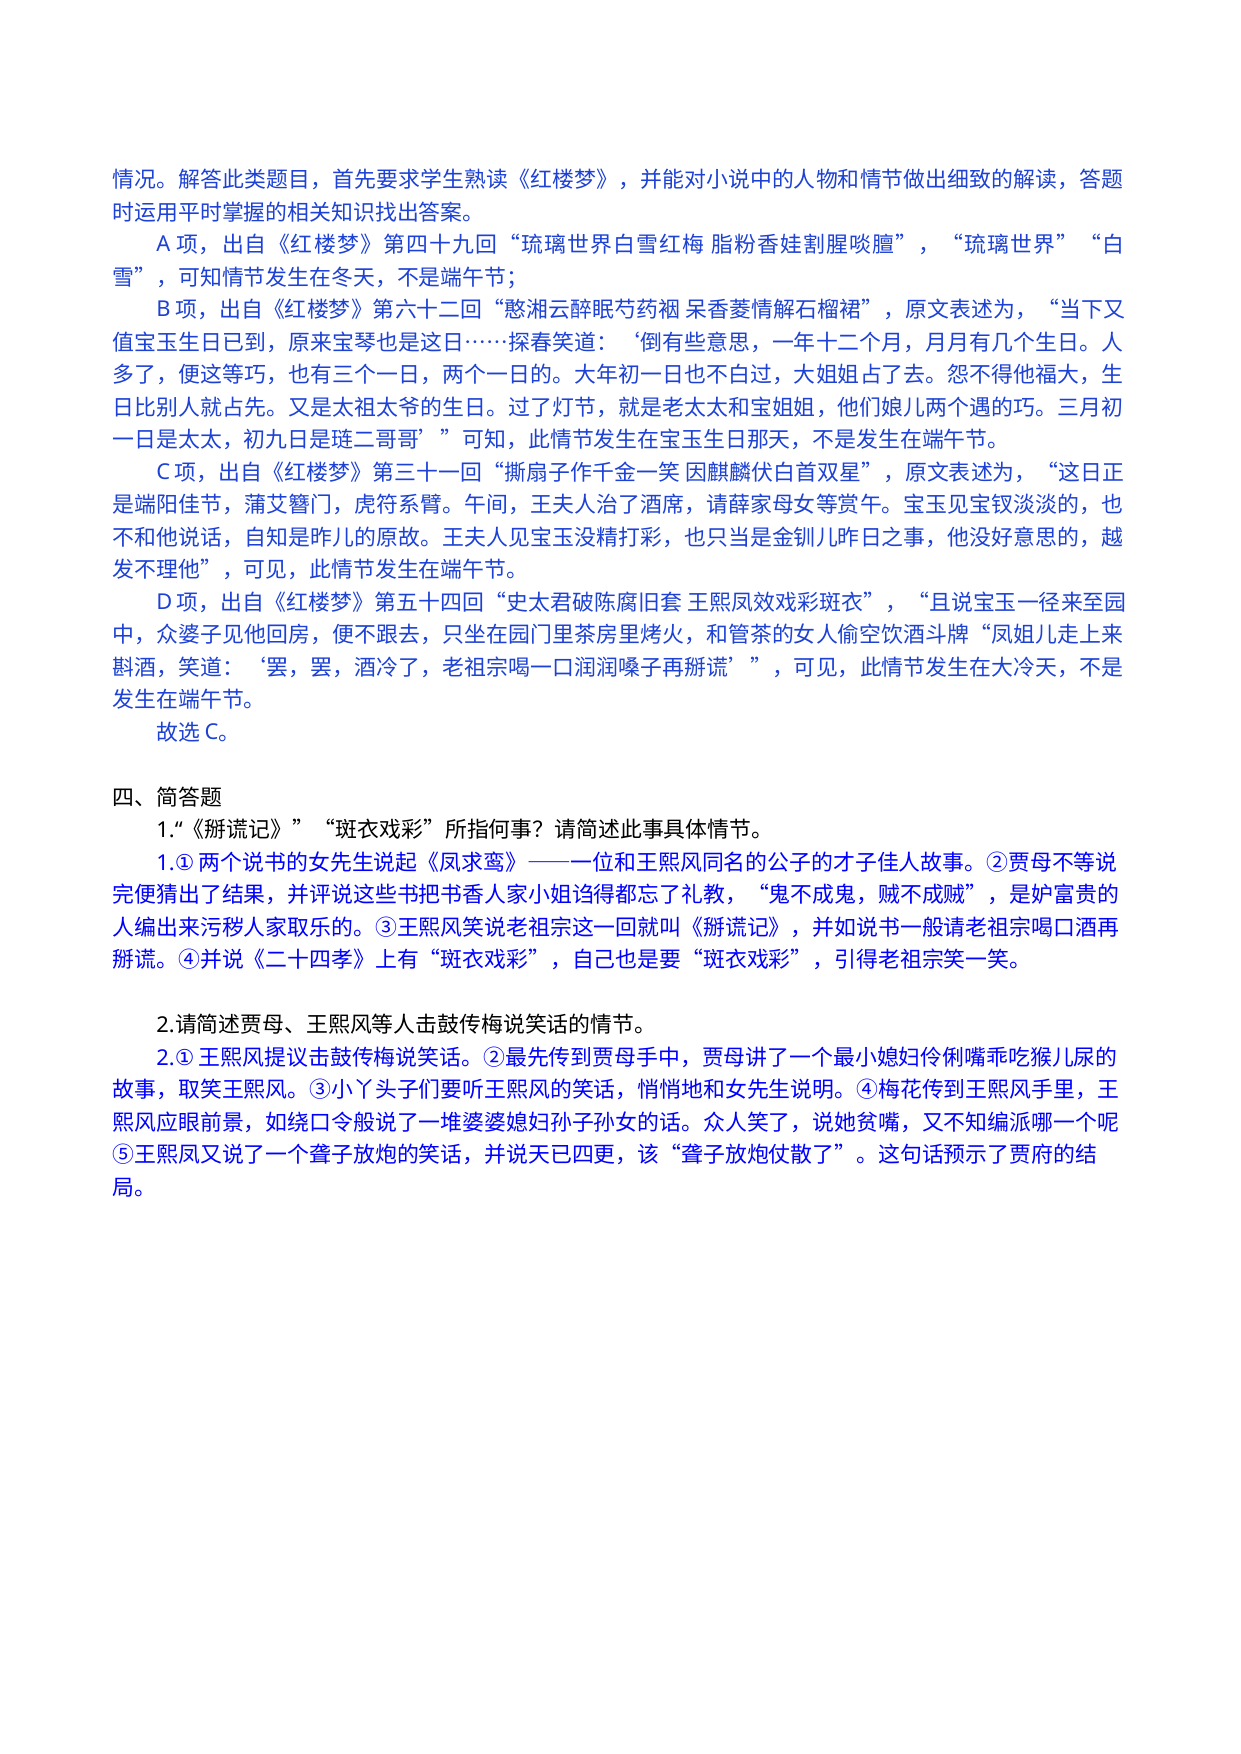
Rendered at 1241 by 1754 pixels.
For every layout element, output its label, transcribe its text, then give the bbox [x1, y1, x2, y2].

text 1.“《掰谎记》”“斑衣戏彩”所指何事？请简述此事具体情节。 [112, 812, 1128, 844]
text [112, 162, 1128, 227]
text 1.①两个说书的女先生说起《凤求鸾》——一位和王熙风同名的公子的才子佳人故事。②贾母不等说完便猜出了结果，并评说这些书把书香人家小姐诌得都忘了礼教，“鬼不成鬼，贼不成贼”，是妒富贵的人编出来污秽人家取乐的。③王熙风笑说老祖宗这一回就叫《掰谎记》，并如说书一般请老祖宗喝口酒再掰谎。④并说《二十四孝》上有“斑衣戏彩”，自己也是要“斑衣戏彩”，引得老祖宗笑一笑。 [112, 844, 1128, 974]
text D项，出自《红楼梦》第五十四回“史太君破陈腐旧套 王熙凤效戏彩斑衣”，“且说宝玉一径来至园中，众婆子见他回房，便不跟去，只坐在园门里茶房里烤火，和管茶的女人偷空饮酒斗牌“凤姐儿走上来斟酒，笑道：‘罢，罢，酒冷了，老祖宗喝一口润润嗓子再掰谎’”，可见，此情节发生在大冷天，不是发生在端午节。 [112, 584, 1128, 714]
text 故选C。 [112, 714, 1128, 747]
text A项，出自《红楼梦》第四十九回“琉璃世界白雪红梅 脂粉香娃割腥啖膻”，“琉璃世界”“白雪”，可知情节发生在冬天，不是端午节； [112, 227, 1128, 292]
text 2.①王熙风提议击鼓传梅说笑话。②最先传到贾母手中，贾母讲了一个最小媳妇伶俐嘴乖吃猴儿尿的故事，取笑王熙风。③小丫头子们要听王熙风的笑话，悄悄地和女先生说明。④梅花传到王熙风手里，王熙风应眼前景，如绕口令般说了一堆婆婆媳妇孙子孙女的话。众人笑了，说她贫嘴，又不知编派哪一个呢⑤王熙凤又说了一个聋子放炮的笑话，并说天已四更，该“聋子放炮仗散了”。这句话预示了贾府的结局。 [112, 1039, 1128, 1202]
text C项，出自《红楼梦》第三十一回“撕扇子作千金一笑 因麒麟伏白首双星”，原文表述为，“这日正是端阳佳节，蒲艾簪门，虎符系臂。午间，王夫人治了酒席，请薛家母女等赏午。宝玉见宝钗淡淡的，也不和他说话，自知是昨儿的原故。王夫人见宝玉没精打彩，也只当是金钏儿昨日之事，他没好意思的，越发不理他”，可见，此情节发生在端午节。 [112, 454, 1128, 584]
text 四、简答题 [112, 779, 1128, 812]
text 2.请简述贾母、王熙风等人击鼓传梅说笑话的情节。 [112, 1007, 1128, 1039]
text B项，出自《红楼梦》第六十二回“憨湘云醉眠芍药裀 呆香菱情解石榴裙”，原文表述为，“当下又值宝玉生日已到，原来宝琴也是这日……探春笑道：‘倒有些意思，一年十二个月，月月有几个生日。人多了，便这等巧，也有三个一日，两个一日的。大年初一日也不白过，大姐姐占了去。怨不得他福大，生日比别人就占先。又是太祖太爷的生日。过了灯节，就是老太太和宝姐姐，他们娘儿两个遇的巧。三月初一日是太太，初九日是琏二哥哥’”可知，此情节发生在宝玉生日那天，不是发生在端午节。 [112, 292, 1128, 454]
